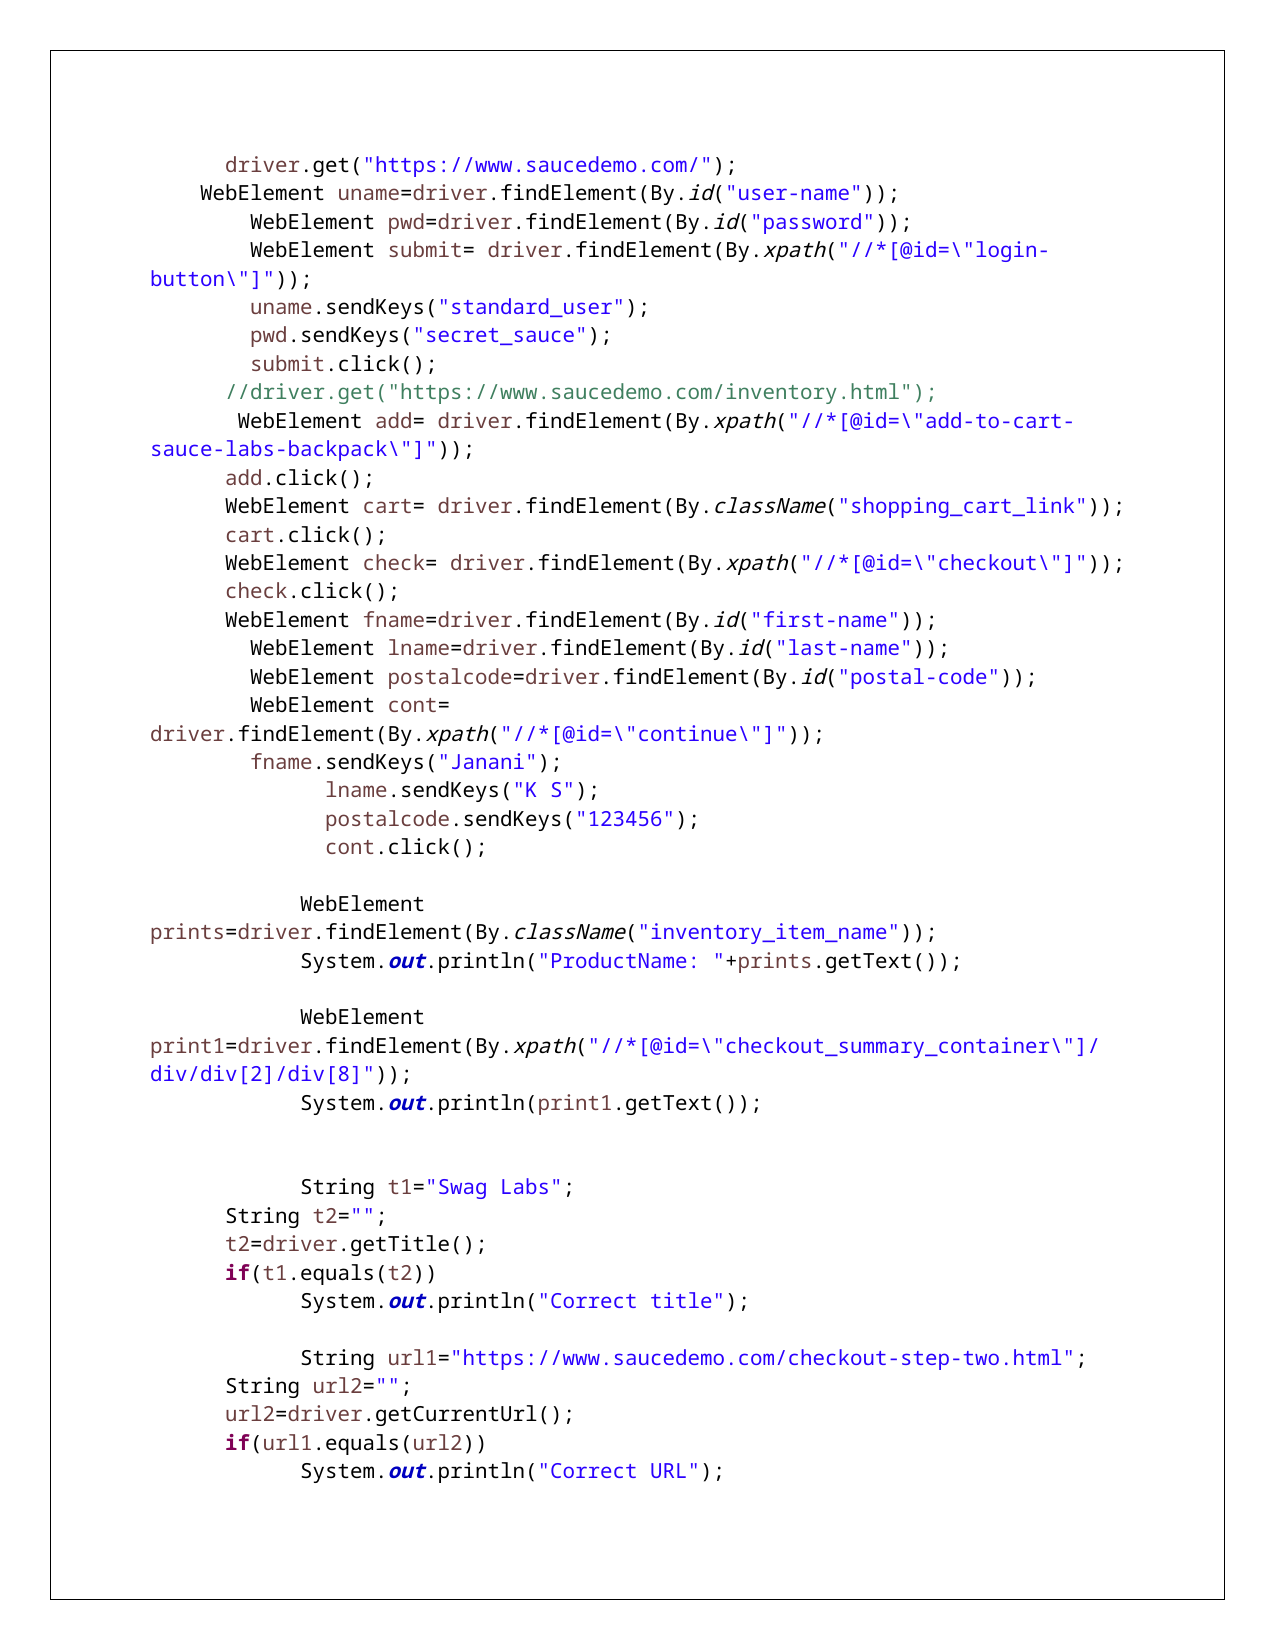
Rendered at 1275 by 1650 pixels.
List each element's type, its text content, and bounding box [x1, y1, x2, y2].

text add.click(); [150, 463, 1125, 491]
text url2=driver.getCurrentUrl(); [150, 1399, 1125, 1428]
text WebElement submit= driver.findElement(By.xpath("//*[@id=\"login-button\"]")); [150, 235, 1125, 292]
text System.out.println(print1.getText()); [150, 1088, 1125, 1116]
text WebElement cont= driver.findElement(By.xpath("//*[@id=\"continue\"]")); [150, 690, 1125, 747]
text WebElement fname=driver.findElement(By.id("first-name")); [150, 605, 1125, 633]
text cont.click(); [150, 832, 1125, 861]
text WebElement pwd=driver.findElement(By.id("password")); [150, 207, 1125, 235]
text String url1="https://www.saucedemo.com/checkout-step-two.html"; [150, 1343, 1125, 1371]
text check.click(); [150, 577, 1125, 605]
text if(t1.equals(t2)) [150, 1258, 1125, 1286]
text WebElement prints=driver.findElement(By.className("inventory_item_name")); [150, 889, 1125, 946]
text WebElement lname=driver.findElement(By.id("last-name")); [150, 633, 1125, 662]
text String t2=""; [150, 1201, 1125, 1229]
text fname.sendKeys("Janani"); [150, 747, 1125, 776]
text cart.click(); [150, 520, 1125, 548]
text System.out.println("Correct URL"); [150, 1456, 1125, 1485]
text WebElement print1=driver.findElement(By.xpath("//*[@id=\"checkout_summary_container\"]/div/div[2]/div[8]")); [150, 1002, 1125, 1088]
text t2=driver.getTitle(); [150, 1229, 1125, 1258]
text submit.click(); [150, 349, 1125, 377]
text System.out.println("Correct title"); [150, 1286, 1125, 1315]
text //driver.get("https://www.saucedemo.com/inventory.html"); [150, 377, 1125, 406]
text WebElement postalcode=driver.findElement(By.id("postal-code")); [150, 662, 1125, 690]
text String url2=""; [150, 1371, 1125, 1399]
text String t1="Swag Labs"; [150, 1172, 1125, 1201]
text driver.get("https://www.saucedemo.com/"); [150, 150, 1125, 178]
text WebElement uname=driver.findElement(By.id("user-name")); [150, 178, 1125, 207]
text uname.sendKeys("standard_user"); [150, 292, 1125, 321]
text WebElement add= driver.findElement(By.xpath("//*[@id=\"add-to-cart-sauce-labs-backpack\"]")); [150, 406, 1125, 463]
text WebElement check= driver.findElement(By.xpath("//*[@id=\"checkout\"]")); [150, 548, 1125, 577]
text System.out.println("ProductName: "+prints.getText()); [150, 946, 1125, 974]
text lname.sendKeys("K S"); [150, 776, 1125, 804]
text WebElement cart= driver.findElement(By.className("shopping_cart_link")); [150, 491, 1125, 520]
text postalcode.sendKeys("123456"); [150, 804, 1125, 832]
text if(url1.equals(url2)) [150, 1428, 1125, 1456]
text pwd.sendKeys("secret_sauce"); [150, 321, 1125, 349]
